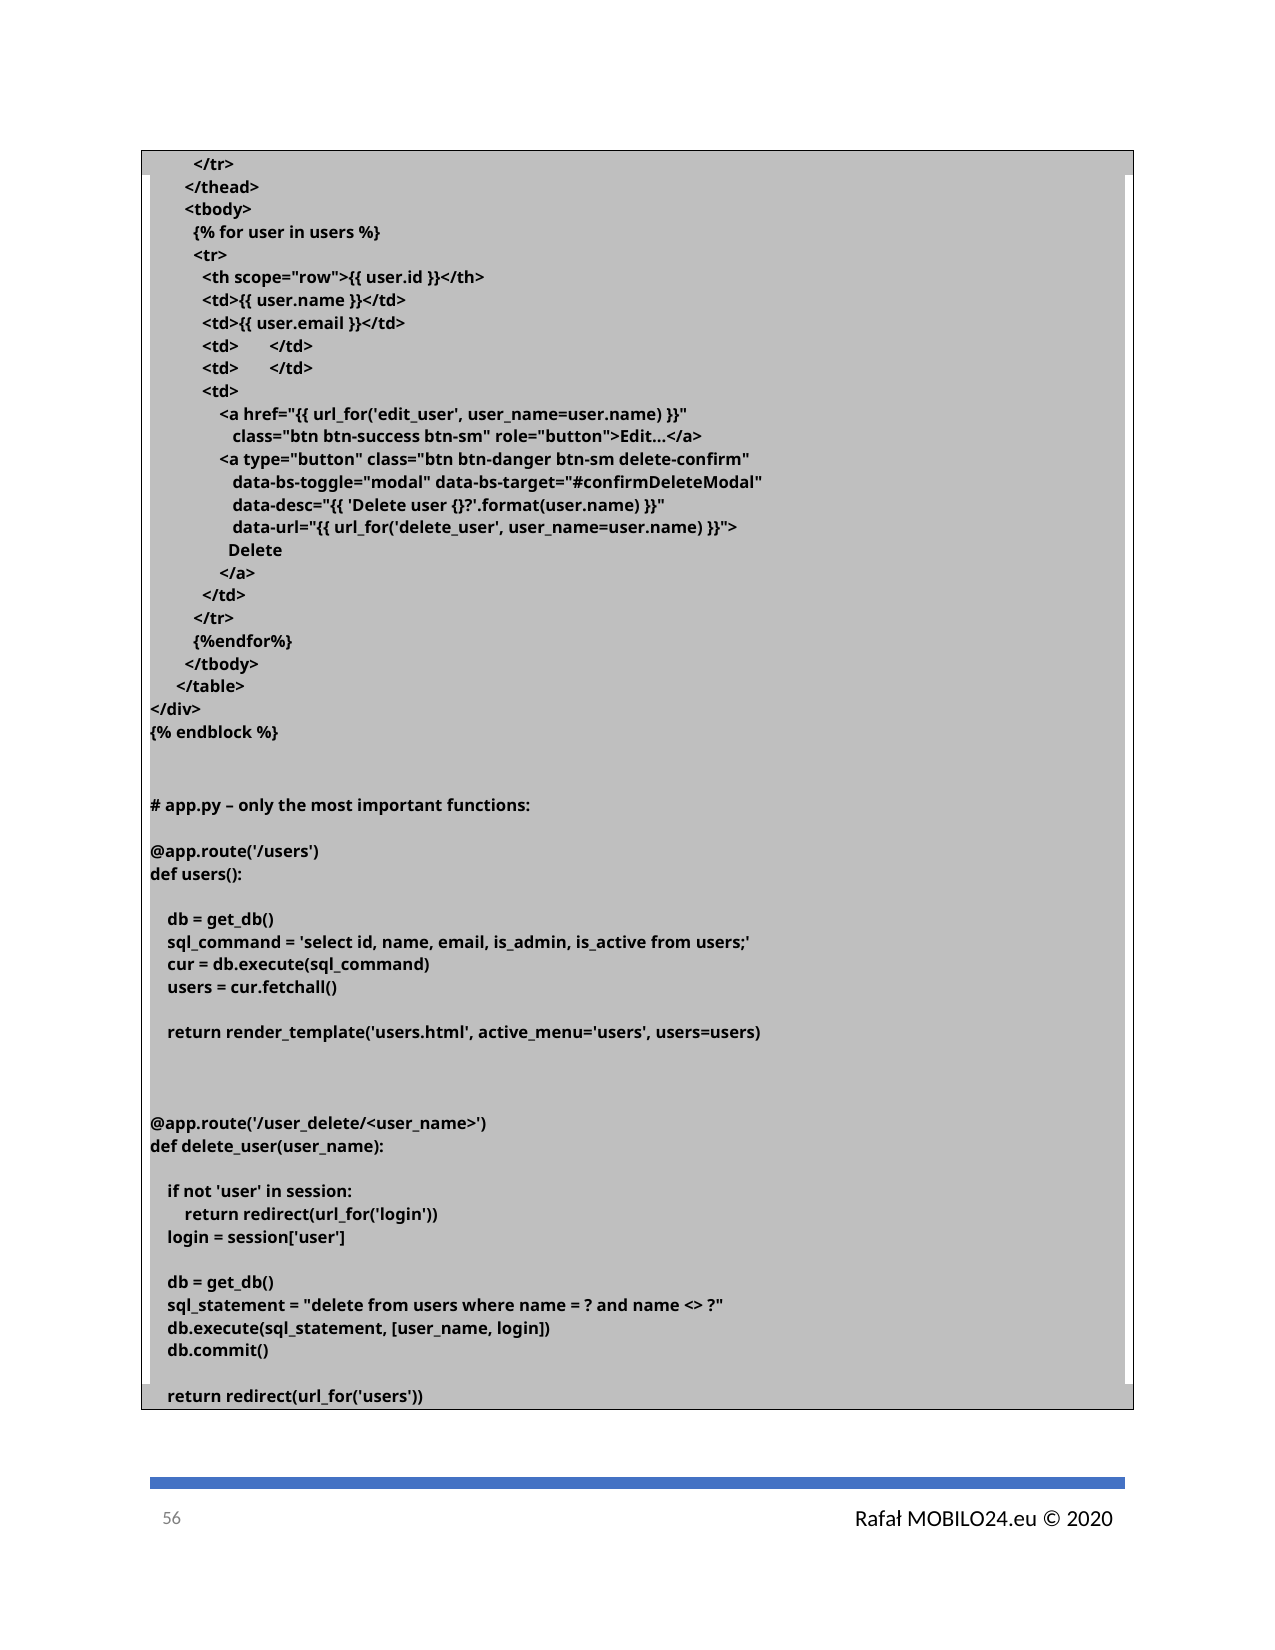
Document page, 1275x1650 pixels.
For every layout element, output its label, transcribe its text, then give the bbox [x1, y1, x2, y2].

text </tbody> [150, 652, 1125, 675]
text def delete_user(user_name): [150, 1135, 1125, 1157]
text </div> [150, 698, 1125, 720]
text {% endblock %} [150, 720, 1125, 743]
text <td> </td> [150, 334, 1125, 357]
text <td> </td> [150, 357, 1125, 380]
text data-bs-toggle="modal" data-bs-target="#confirmDeleteModal" [150, 471, 1125, 493]
text <tr> [150, 243, 1125, 266]
text </table> [150, 675, 1125, 698]
text <td>{{ user.email }}</td> [150, 312, 1125, 334]
text db.execute(sql_statement, [user_name, login]) [150, 1316, 1125, 1339]
text login = session['user'] [150, 1226, 1125, 1248]
text return render_template('users.html', active_menu='users', users=users) [150, 1021, 1125, 1044]
text <th scope="row">{{ user.id }}</th> [150, 266, 1125, 289]
text {% for user in users %} [150, 221, 1125, 243]
text cur = db.execute(sql_command) [150, 953, 1125, 976]
text <a type="button" class="btn btn-danger btn-sm delete-confirm" [150, 448, 1125, 471]
text <td>{{ user.name }}</td> [150, 289, 1125, 312]
text </thead> [150, 175, 1125, 198]
text db.commit() [150, 1339, 1125, 1362]
text </a> [150, 561, 1125, 584]
text <td> [150, 380, 1125, 402]
text return redirect(url_for('login')) [150, 1203, 1125, 1226]
text <a href="{{ url_for('edit_user', user_name=user.name) }}" [150, 402, 1125, 425]
text data-desc="{{ 'Delete user {}?'.format(user.name) }}" [150, 493, 1125, 516]
text if not 'user' in session: [150, 1180, 1125, 1203]
text <tbody> [150, 198, 1125, 221]
text # app.py – only the most important functions: [150, 794, 1125, 817]
text Delete [150, 539, 1125, 561]
text db = get_db() [150, 908, 1125, 930]
text db = get_db() [150, 1271, 1125, 1294]
text sql_statement = "delete from users where name = ? and name <> ?" [150, 1294, 1125, 1316]
text sql_command = 'select id, name, email, is_admin, is_active from users;' [150, 930, 1125, 953]
text </tr> [150, 607, 1125, 629]
text </tr> [142, 151, 1133, 175]
text {%endfor%} [150, 629, 1125, 652]
text @app.route('/users') [150, 839, 1125, 862]
text </td> [150, 584, 1125, 607]
text data-url="{{ url_for('delete_user', user_name=user.name) }}"> [150, 516, 1125, 539]
text return redirect(url_for('users')) [142, 1382, 1133, 1409]
text def users(): [150, 862, 1125, 885]
text class="btn btn-success btn-sm" role="button">Edit...</a> [150, 425, 1125, 448]
text @app.route('/user_delete/<user_name>') [150, 1112, 1125, 1135]
text users = cur.fetchall() [150, 976, 1125, 998]
